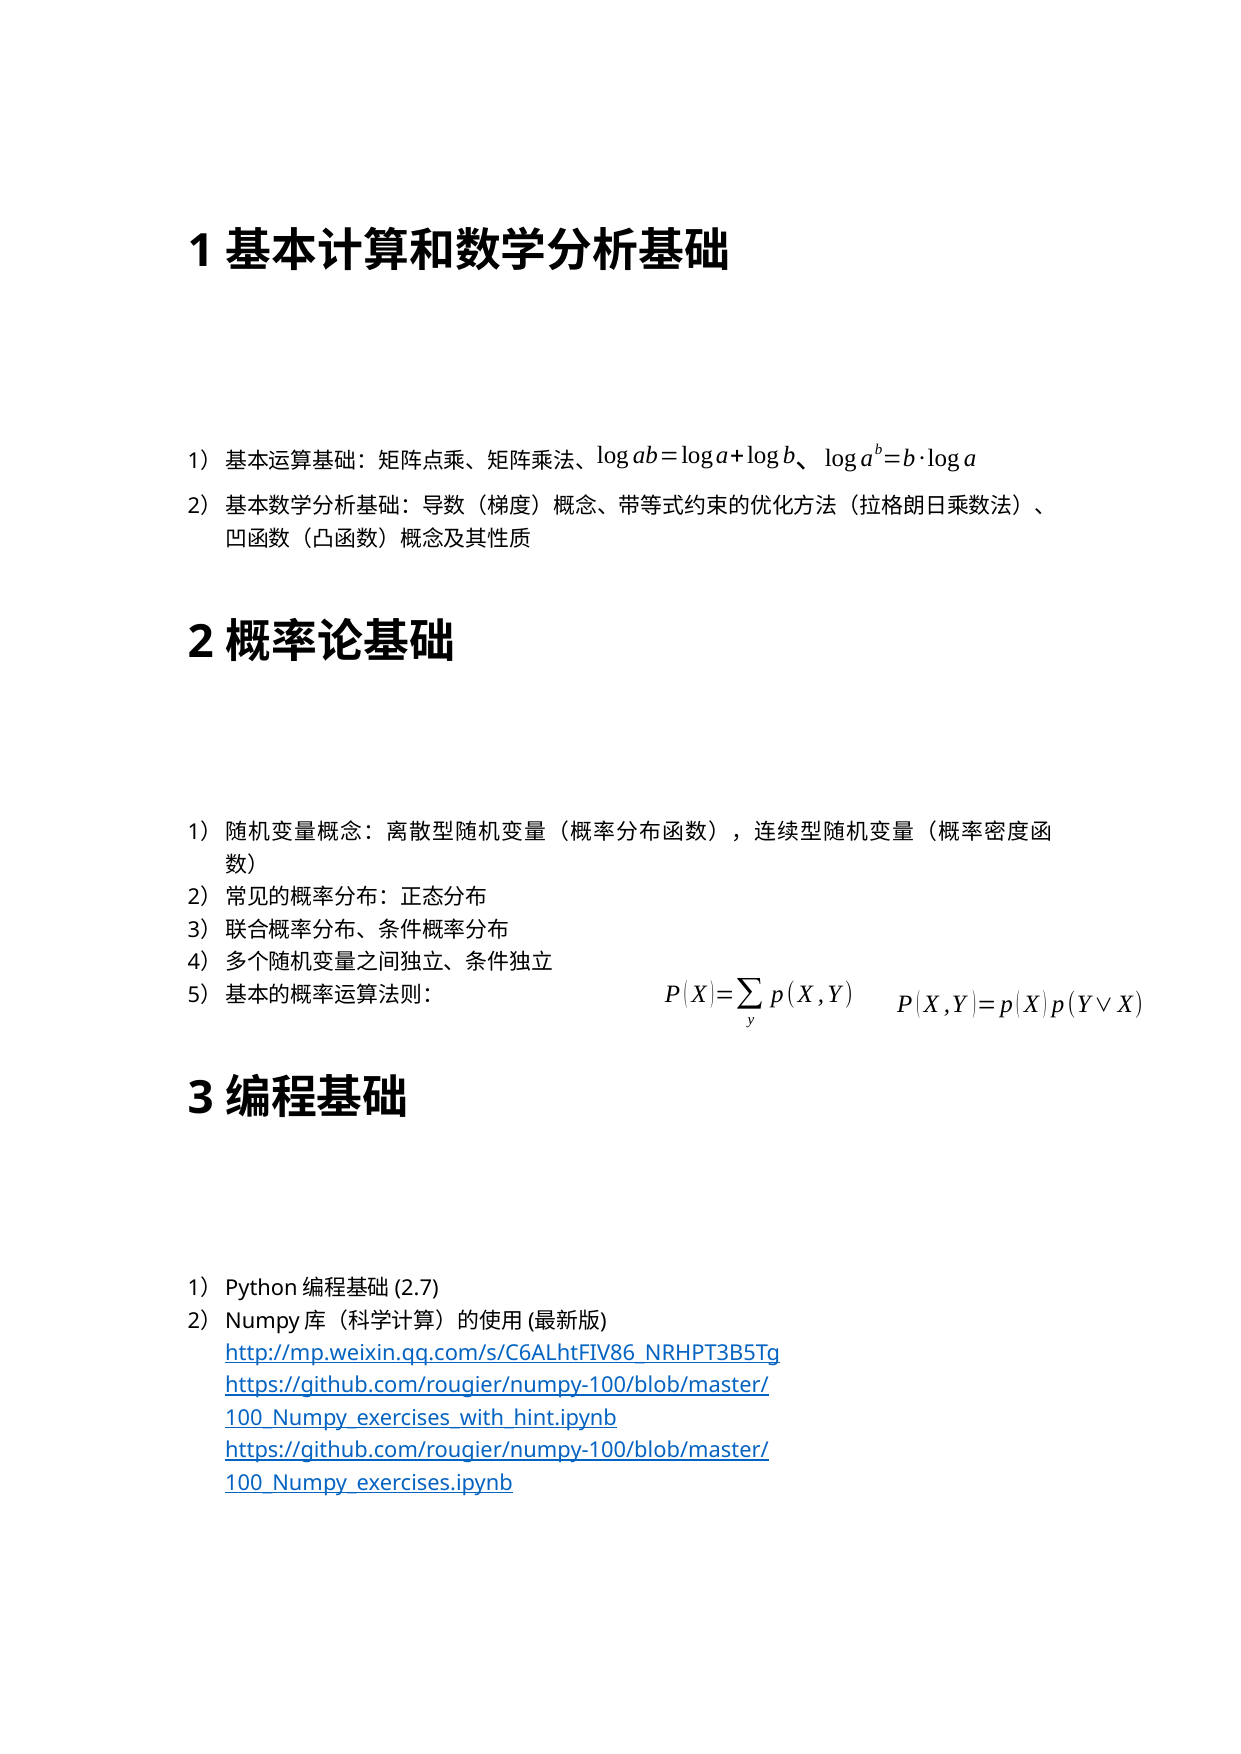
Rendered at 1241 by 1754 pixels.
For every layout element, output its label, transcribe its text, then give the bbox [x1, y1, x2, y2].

list 随机变量概念：离散型随机变量（概率分布函数），连续型随机变量（概率密度函数） [187, 814, 1053, 879]
list 基本数学分析基础：导数（梯度）概念、带等式约束的优化方法（拉格朗日乘数法）、凹函数（凸函数）概念及其性质 [187, 488, 1053, 553]
list Numpy库（科学计算）的使用 (最新版) [187, 1303, 1053, 1335]
list 常见的概率分布：正态分布 [187, 879, 1053, 912]
list 基本运算基础：矩阵点乘、矩阵乘法、、 [187, 423, 1053, 488]
list 多个随机变量之间独立、条件独立 [187, 944, 1053, 977]
list Python编程基础 (2.7) [187, 1270, 1053, 1303]
subtitle 2 概率论基础 [187, 588, 1053, 686]
list https://github.com/rougier/numpy-100/blob/master/100_Numpy_exercises_with_hint.ipynb [225, 1368, 1053, 1433]
subtitle 编程基础 [187, 1044, 1053, 1142]
list 联合概率分布、条件概率分布 [187, 912, 1053, 944]
subtitle 1 基本计算和数学分析基础 [187, 197, 1053, 295]
list 基本的概率运算法则： [187, 977, 1053, 1009]
list https://github.com/rougier/numpy-100/blob/master/100_Numpy_exercises.ipynb [225, 1433, 1053, 1498]
list http://mp.weixin.qq.com/s/C6ALhtFIV86_NRHPT3B5Tg [225, 1335, 1053, 1368]
